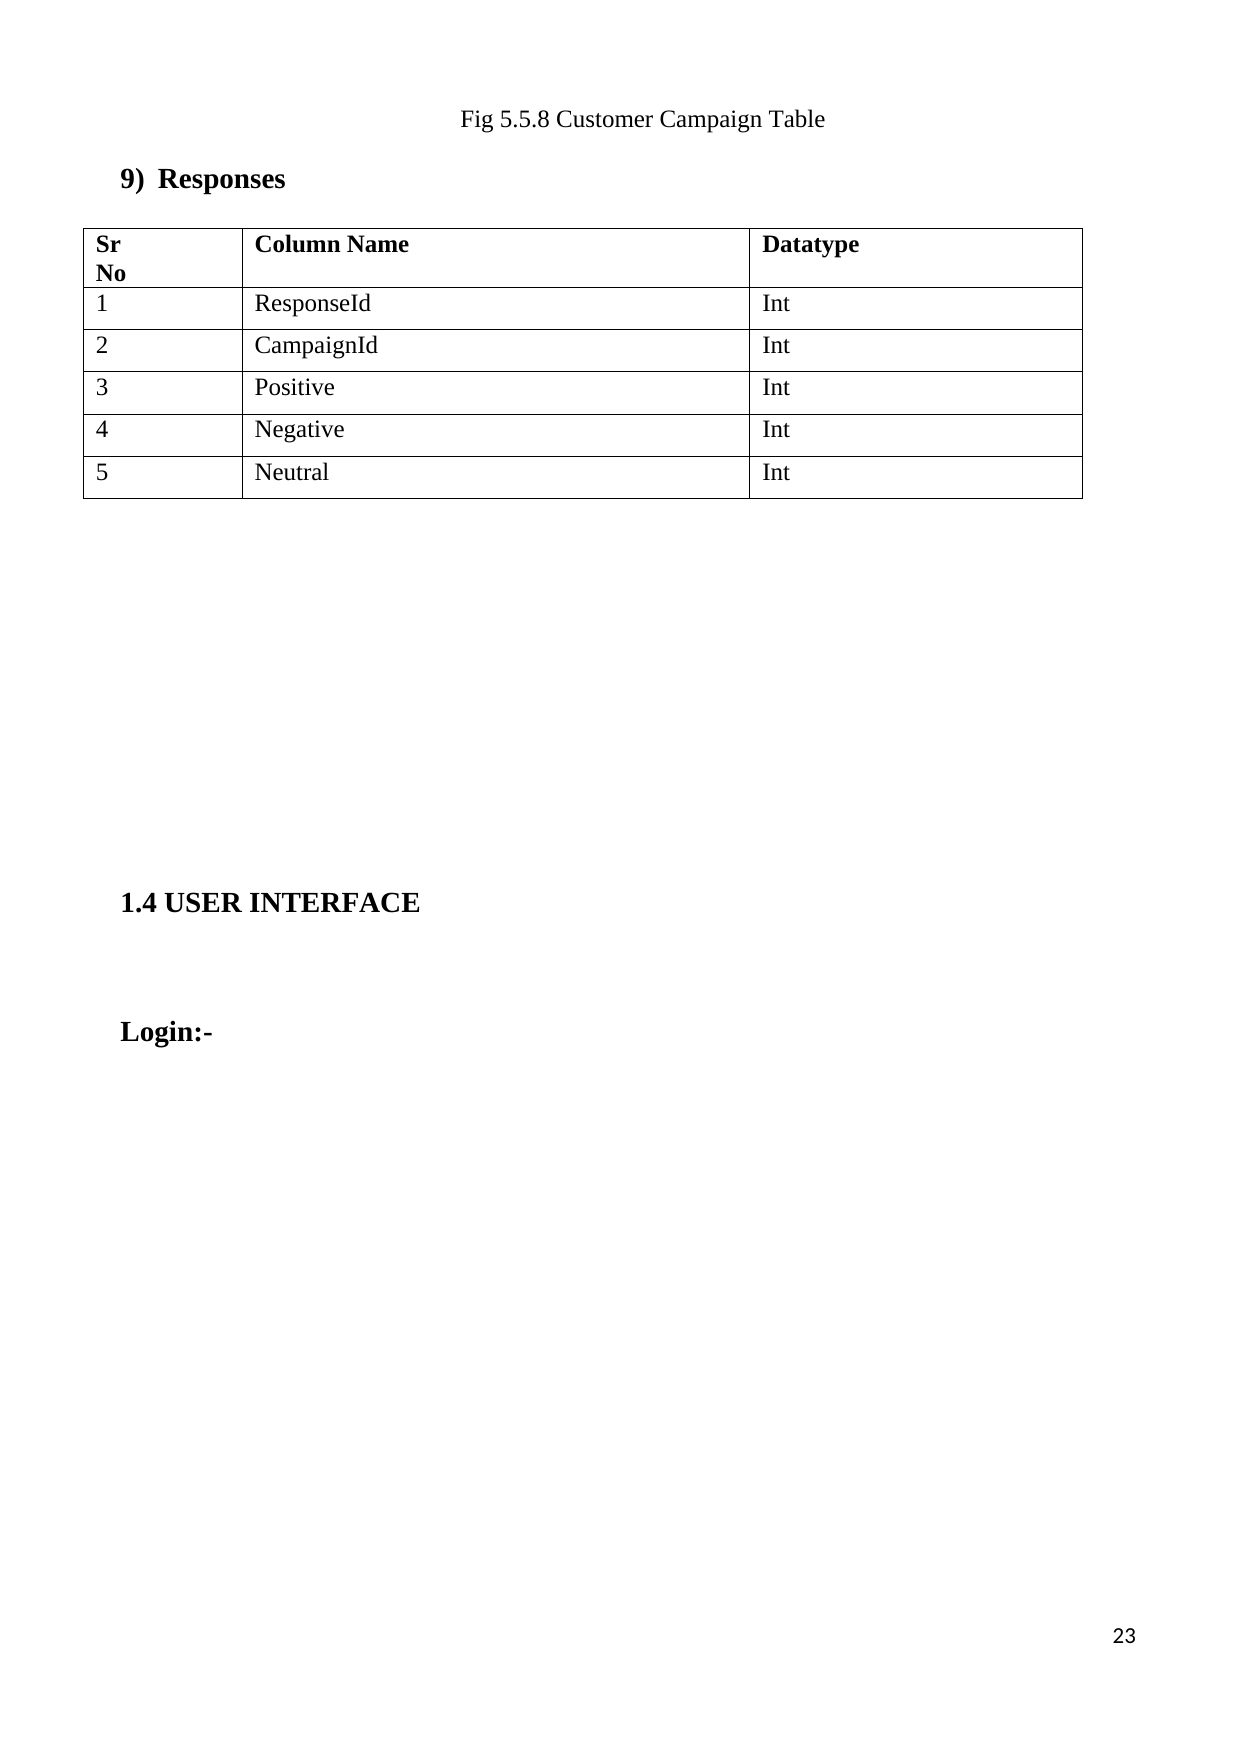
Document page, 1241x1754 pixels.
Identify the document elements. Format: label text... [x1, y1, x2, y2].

table_cell Negative [243, 415, 749, 456]
table_cell 3 [84, 372, 242, 413]
text Login:- [120, 1014, 1136, 1048]
table_cell Int [750, 415, 1082, 456]
table_cell 4 [84, 415, 242, 456]
table_cell Int [750, 330, 1082, 371]
table_cell 1 [84, 288, 242, 329]
table_cell Int [750, 288, 1082, 329]
text Fig 5.5.8 Customer Campaign Table [120, 104, 1165, 132]
table_cell Int [750, 372, 1082, 413]
table_header Column Name [243, 229, 749, 287]
table_cell 5 [84, 457, 242, 498]
list Responses [120, 161, 1069, 195]
table_header Sr No [84, 229, 242, 287]
list USER INTERFACE [120, 885, 1136, 918]
table_cell Int [750, 457, 1082, 498]
table_cell 2 [84, 330, 242, 371]
table_cell CampaignId [243, 330, 749, 371]
table_cell ResponseId [243, 288, 749, 329]
table_cell Positive [243, 372, 749, 413]
table_header Datatype [750, 229, 1082, 287]
table_cell Neutral [243, 457, 749, 498]
